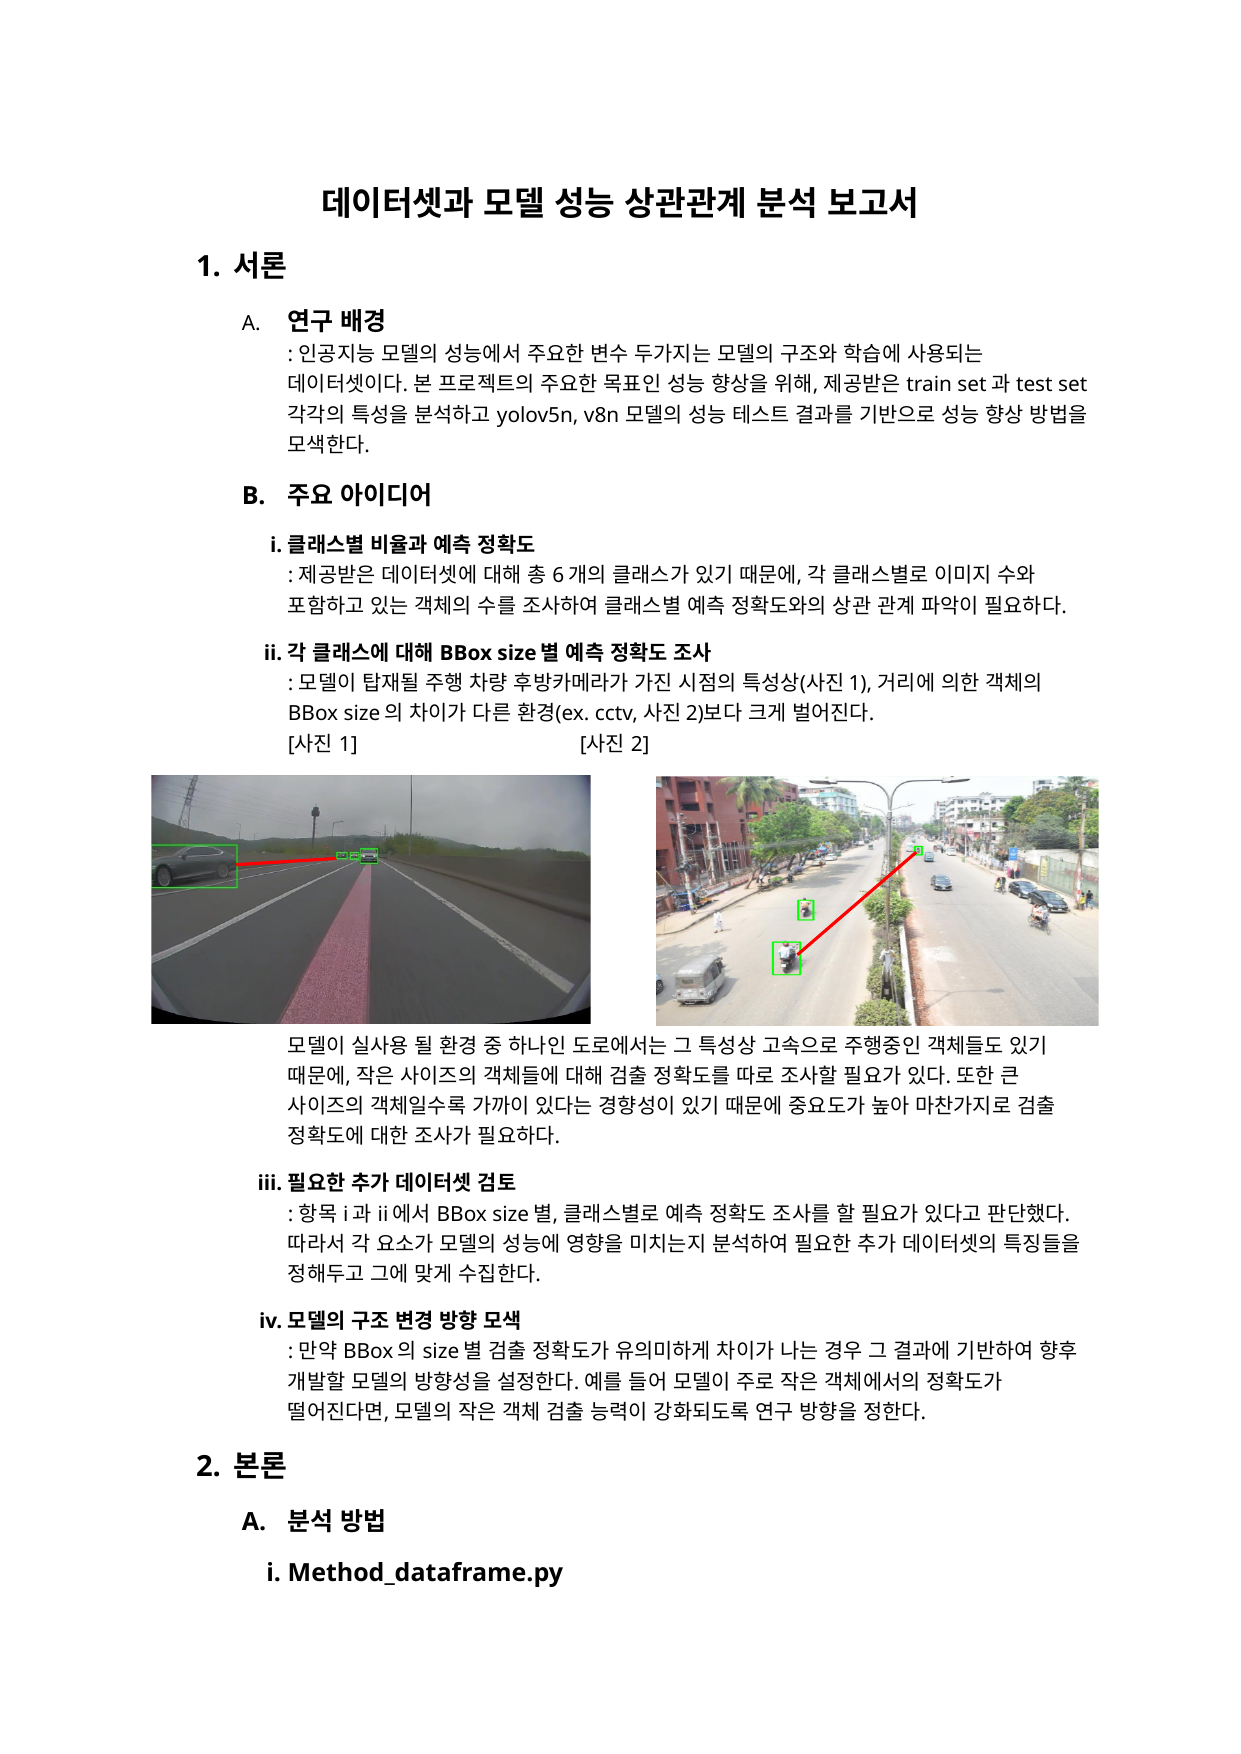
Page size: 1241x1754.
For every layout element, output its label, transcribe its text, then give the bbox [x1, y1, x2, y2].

list 서론 [196, 242, 1090, 284]
list 모델의 구조 변경 방향 모색 : 만약 BBox의 size별 검출 정확도가 유의미하게 차이가 나는 경우 그 결과에 기반하여 향후 개발할 모델의 방향성을 설정한다. 예를 들어 모델이 주로 작은 객체에서의 정확도가 떨어진다면, 모델의 작은 객체 검출 능력이 강화되도록 연구 방향을 정한다. [288, 1304, 1090, 1426]
list Method_dataframe.py [287, 1554, 1090, 1588]
picture [150, 775, 591, 1023]
list 필요한 추가 데이터셋 검토 : 항목 i과 ii에서 BBox size별, 클래스별로 예측 정확도 조사를 할 필요가 있다고 판단했다. 따라서 각 요소가 모델의 성능에 영향을 미치는지 분석하여 필요한 추가 데이터셋의 특징들을 정해두고 그에 맞게 수집한다. [288, 1167, 1090, 1288]
list 본론 [196, 1442, 1090, 1485]
picture [656, 776, 1099, 1026]
text 데이터셋과 모델 성능 상관관계 분석 보고서 [150, 177, 1090, 225]
list 클래스별 비율과 예측 정확도 : 제공받은 데이터셋에 대해 총 6개의 클래스가 있기 때문에, 각 클래스별로 이미지 수와 포함하고 있는 객체의 수를 조사하여 클래스별 예측 정확도와의 상관 관계 파악이 필요하다. [288, 528, 1090, 619]
list 주요 아이디어 [242, 475, 1090, 512]
list 분석 방법 [242, 1501, 1090, 1538]
list 연구 배경 : 인공지능 모델의 성능에서 주요한 변수 두가지는 모델의 구조와 학습에 사용되는 데이터셋이다. 본 프로젝트의 주요한 목표인 성능 향상을 위해, 제공받은 train set과 test set 각각의 특성을 분석하고 yolov5n, v8n 모델의 성능 테스트 결과를 기반으로 성능 향상 방법을 모색한다. [242, 301, 1090, 459]
